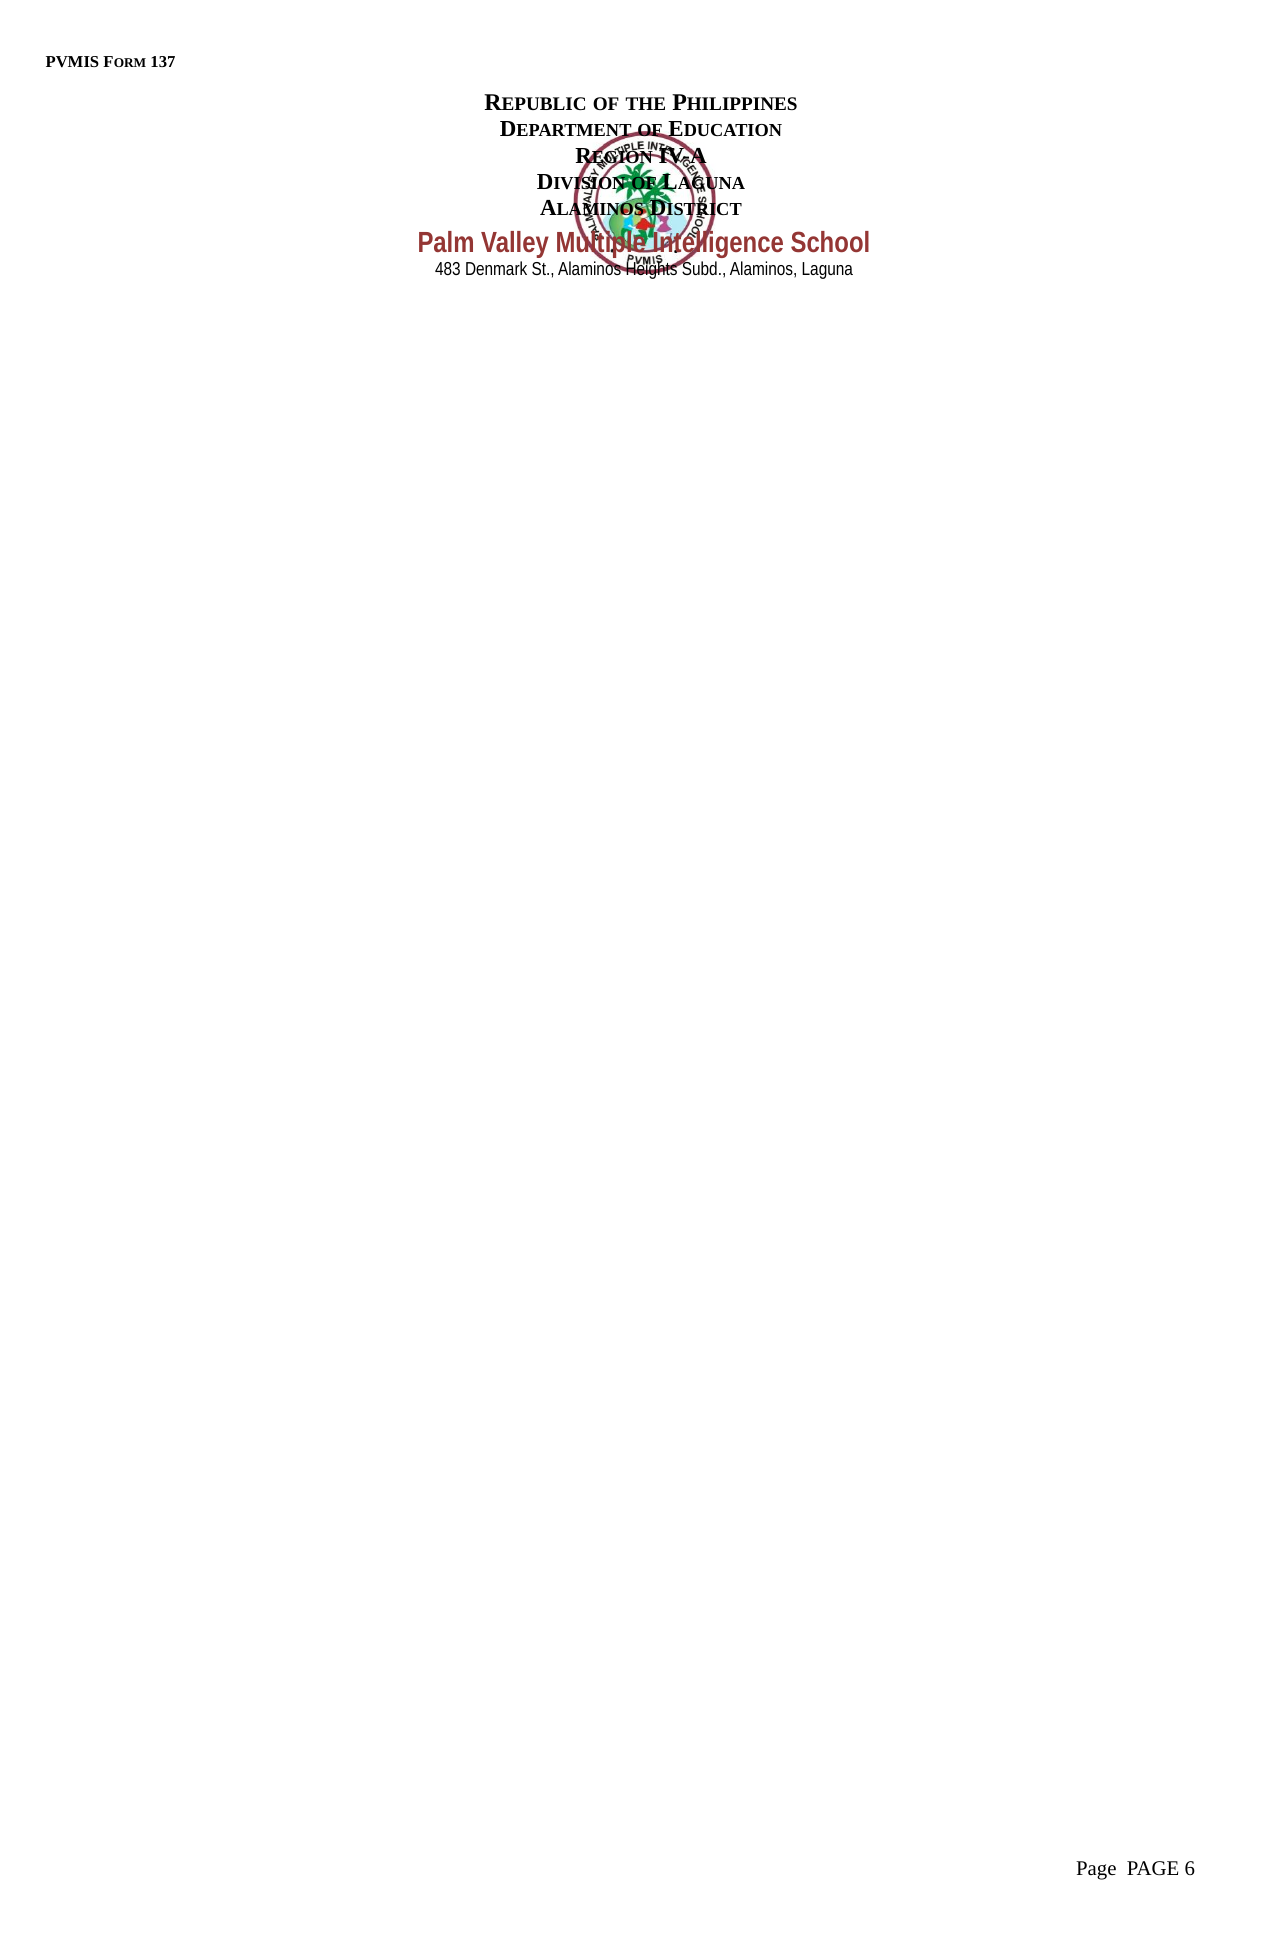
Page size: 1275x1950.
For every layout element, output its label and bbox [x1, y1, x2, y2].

picture [573, 131, 716, 274]
